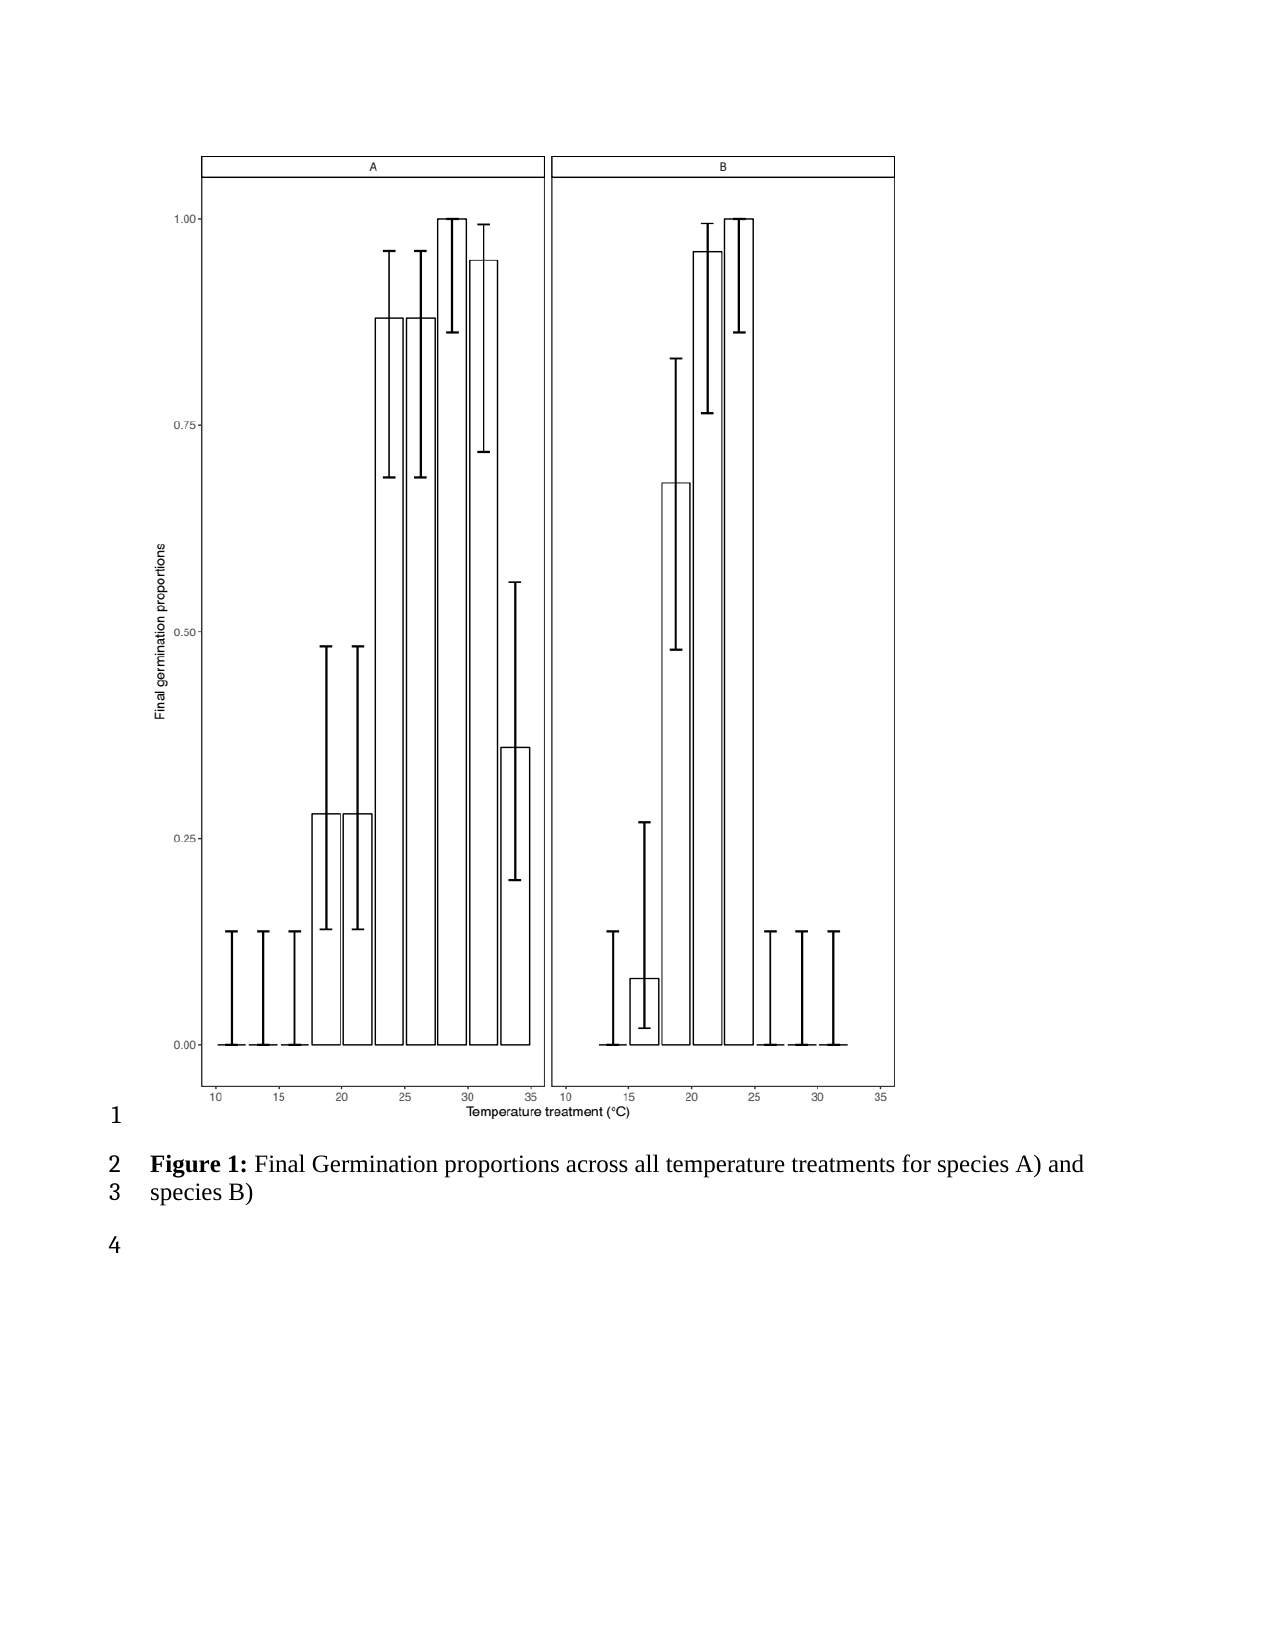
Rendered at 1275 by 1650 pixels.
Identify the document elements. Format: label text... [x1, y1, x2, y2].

text Figure 1: Final Germination proportions across all temperature treatments for species A) and species B) [150, 1149, 1125, 1206]
